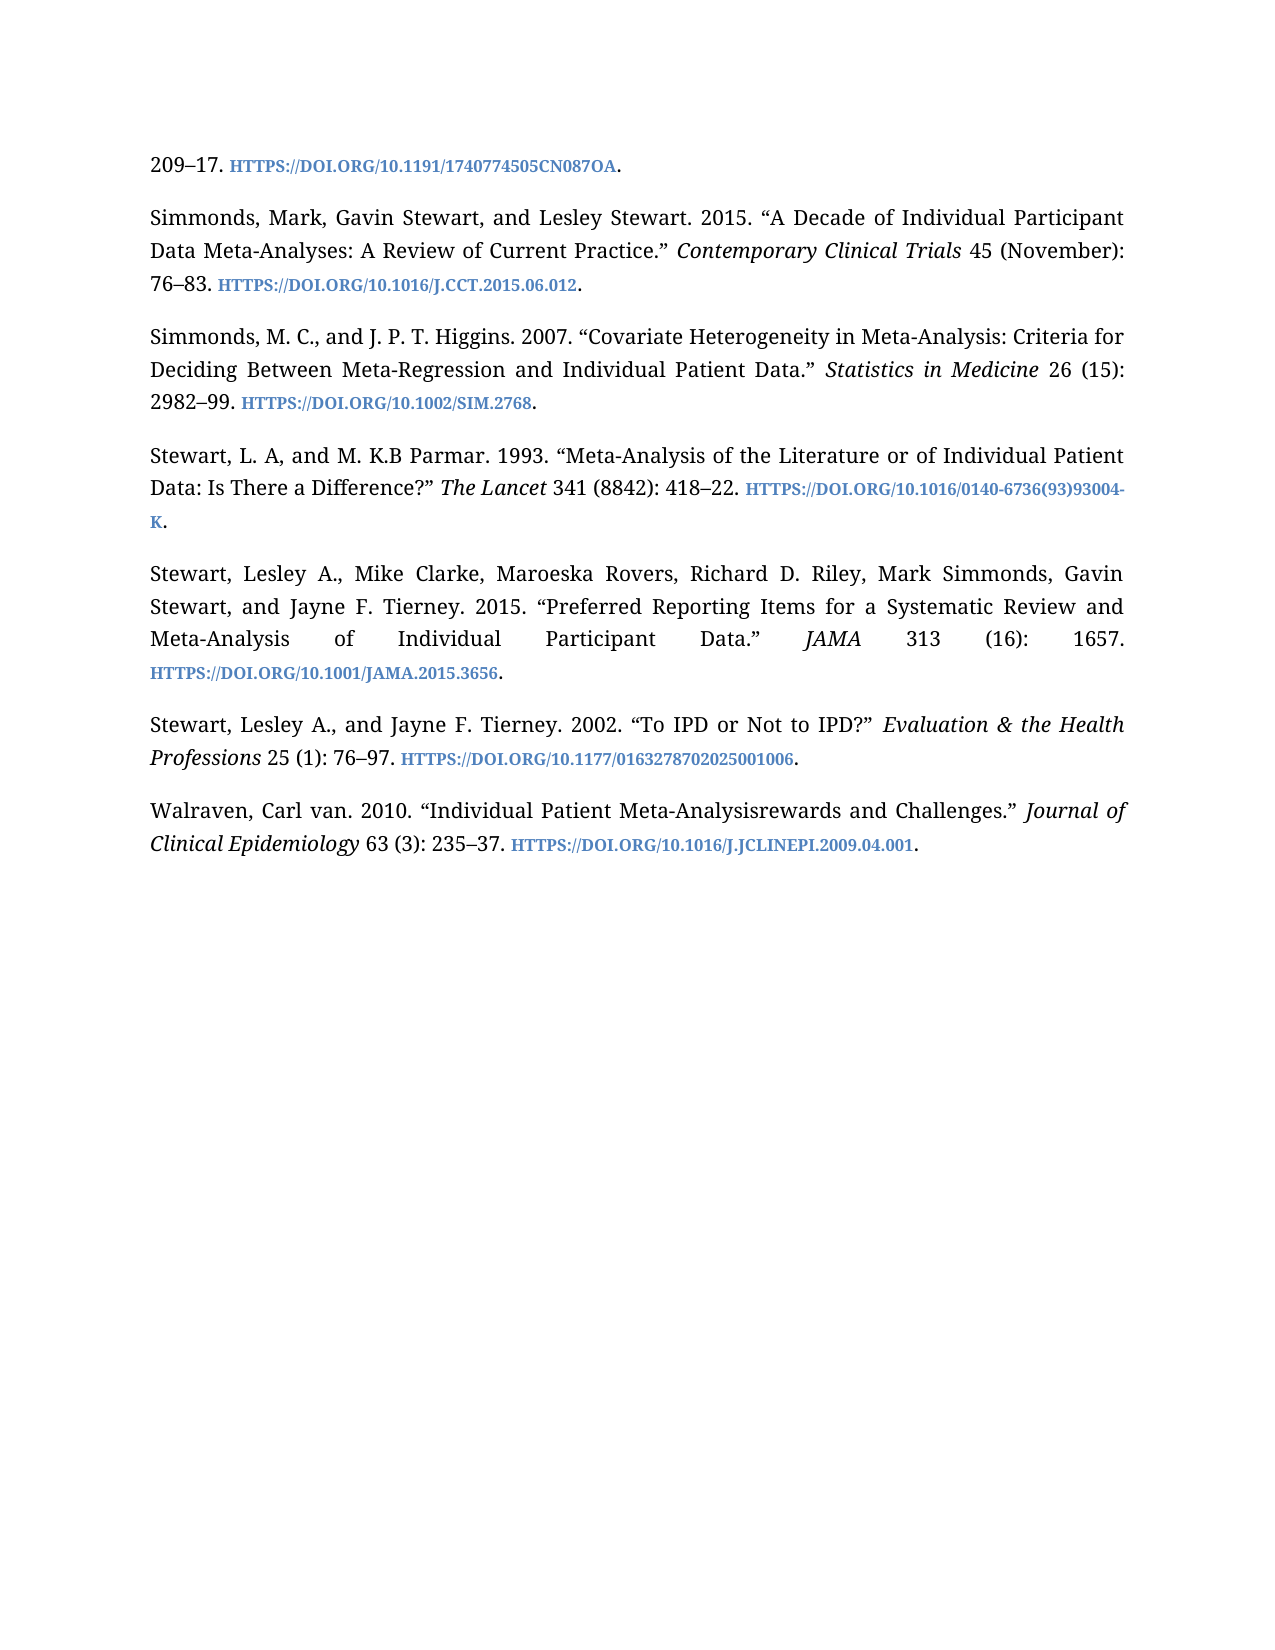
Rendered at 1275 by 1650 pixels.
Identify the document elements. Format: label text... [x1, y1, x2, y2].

text Stewart, L. A, and M. K.B Parmar. 1993. “Meta-Analysis of the Literature or of Individual Patient Data: Is There a Difference?” The Lancet 341 (8842): 418–22. https://doi.org/10.1016/0140-6736(93)93004-k. [150, 441, 1125, 534]
text Stewart, Lesley A., and Jayne F. Tierney. 2002. “To IPD or Not to IPD?” Evaluation & the Health Professions 25 (1): 76–97. https://doi.org/10.1177/0163278702025001006. [150, 711, 1125, 772]
text Stewart, Lesley A., Mike Clarke, Maroeska Rovers, Richard D. Riley, Mark Simmonds, Gavin Stewart, and Jayne F. Tierney. 2015. “Preferred Reporting Items for a Systematic Review and Meta-Analysis of Individual Participant Data.” JAMA 313 (16): 1657. https://doi.org/10.1001/jama.2015.3656. [150, 559, 1125, 686]
text Simmonds, Mark, Gavin Stewart, and Lesley Stewart. 2015. “A Decade of Individual Participant Data Meta-Analyses: A Review of Current Practice.” Contemporary Clinical Trials 45 (November): 76–83. https://doi.org/10.1016/j.cct.2015.06.012. [150, 203, 1125, 297]
text Simmonds, M. C., and J. P. T. Higgins. 2007. “Covariate Heterogeneity in Meta-Analysis: Criteria for Deciding Between Meta-Regression and Individual Patient Data.” Statistics in Medicine 26 (15): 2982–99. https://doi.org/10.1002/sim.2768. [150, 322, 1125, 416]
text Walraven, Carl van. 2010. “Individual Patient Meta-Analysisrewards and Challenges.” Journal of Clinical Epidemiology 63 (3): 235–37. https://doi.org/10.1016/j.jclinepi.2009.04.001. [150, 797, 1125, 858]
